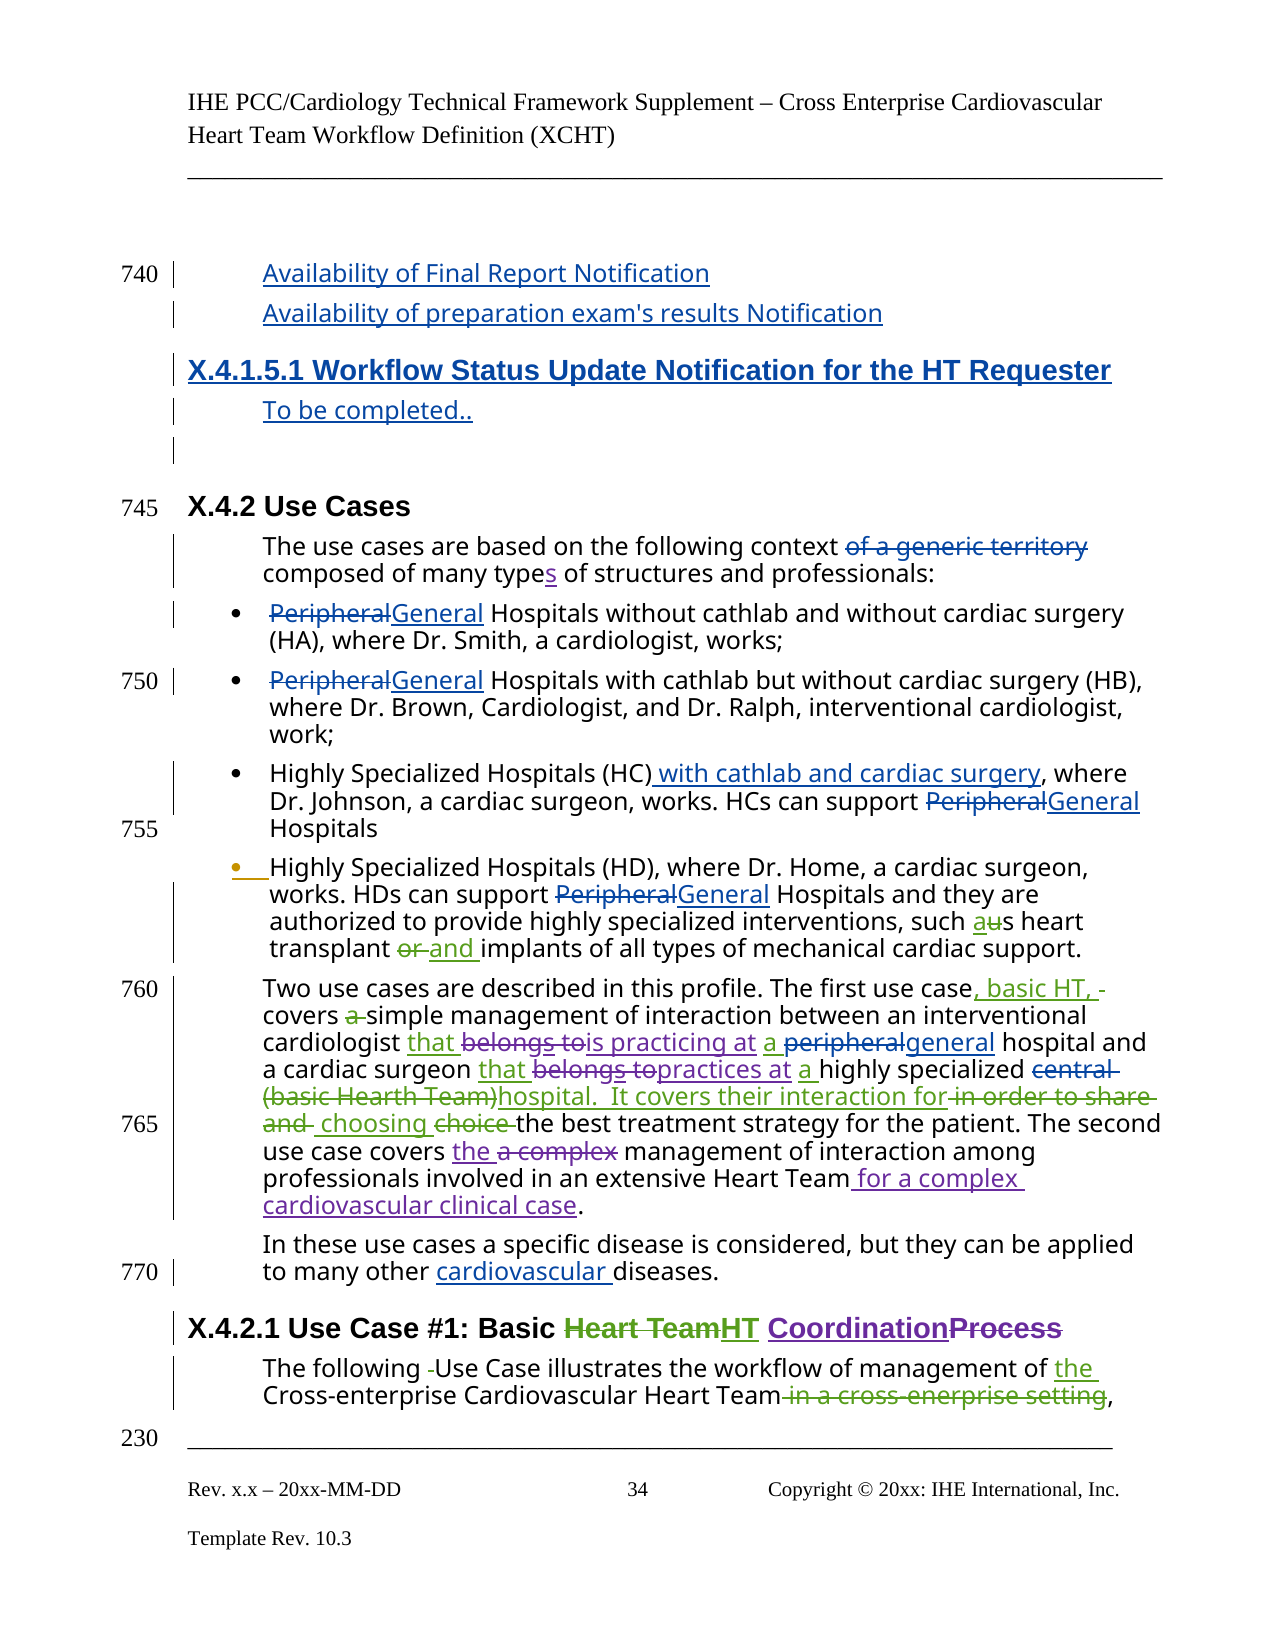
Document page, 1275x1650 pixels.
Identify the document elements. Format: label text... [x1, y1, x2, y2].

list Hospitals without cathlab and without cardiac surgery (HA), where Dr. Smith, a cardiologist, works; [232, 601, 1162, 655]
text Two use cases are described in this profile. The first use casecovers simple management of interaction between an interventional cardiologist hospital and a cardiac surgeon highly specialized the best treatment strategy for the patient. The second use case covers management of interaction among professionals involved in an extensive Heart Team. [262, 976, 1162, 1219]
text In these use cases a specific disease is considered, but they can be applied to many other diseases. [262, 1232, 1162, 1286]
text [262, 1356, 1162, 1410]
text The use cases are based on the following context composed of many type of structures and professionals: [262, 534, 1162, 588]
list Highly Specialized Hospitals (HC), where Dr. Johnson, a cardiac surgeon, works. HCs can support Hospitals [232, 761, 1162, 842]
list Highly Specialized Hospitals (HD), where Dr. Home, a cardiac surgeon, works. HDs can support Hospitals and they are authorized to provide highly specialized interventions, such s heart transplant implants of all types of mechanical cardiac support. [232, 855, 1162, 963]
subtitle X.4.2 Use Cases [187, 489, 1162, 523]
list Hospitals with cathlab but without cardiac surgery (HB), where Dr. Brown, Cardiologist, and Dr. Ralph, interventional cardiologist, work; [232, 667, 1162, 749]
subtitle X.4.2.1 Use Case #1: Basic [187, 1311, 1162, 1345]
